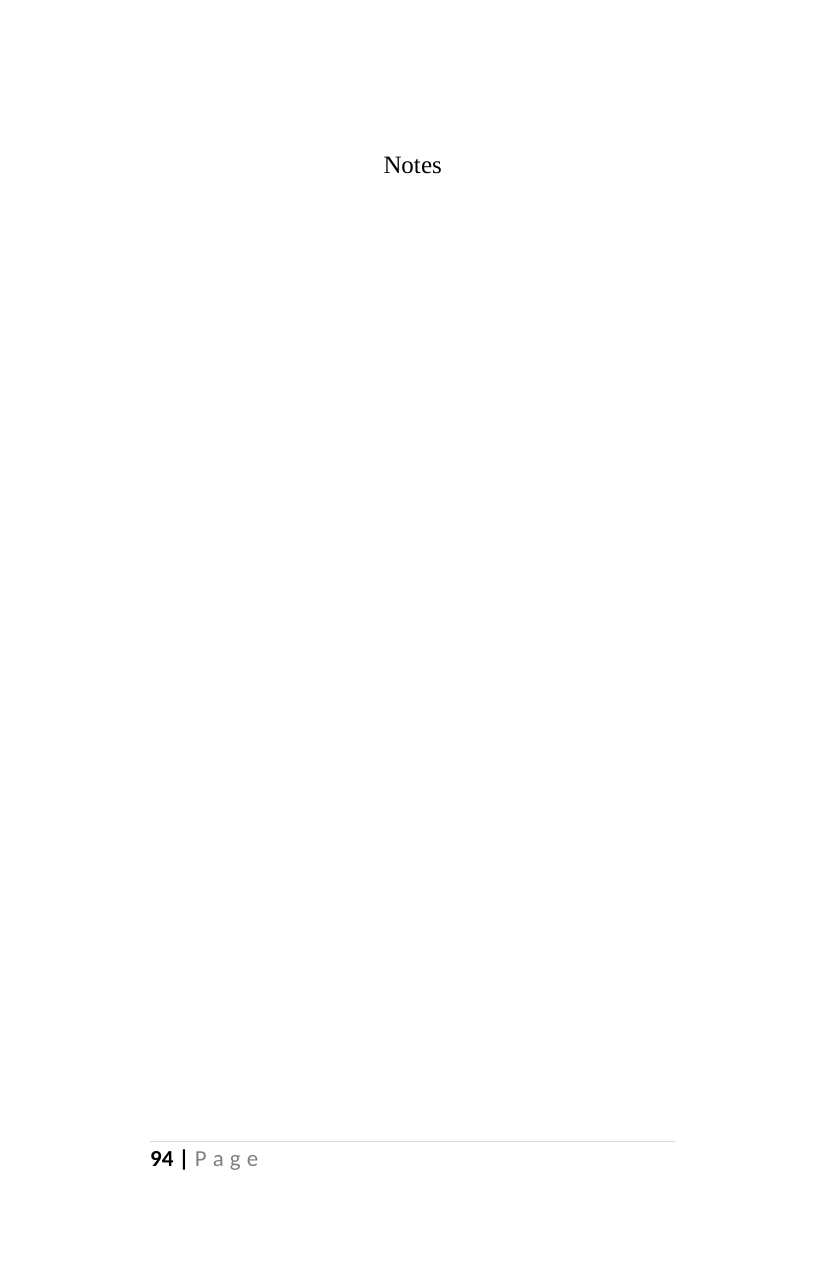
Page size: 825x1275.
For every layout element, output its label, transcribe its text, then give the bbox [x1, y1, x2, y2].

text Notes [150, 150, 675, 179]
